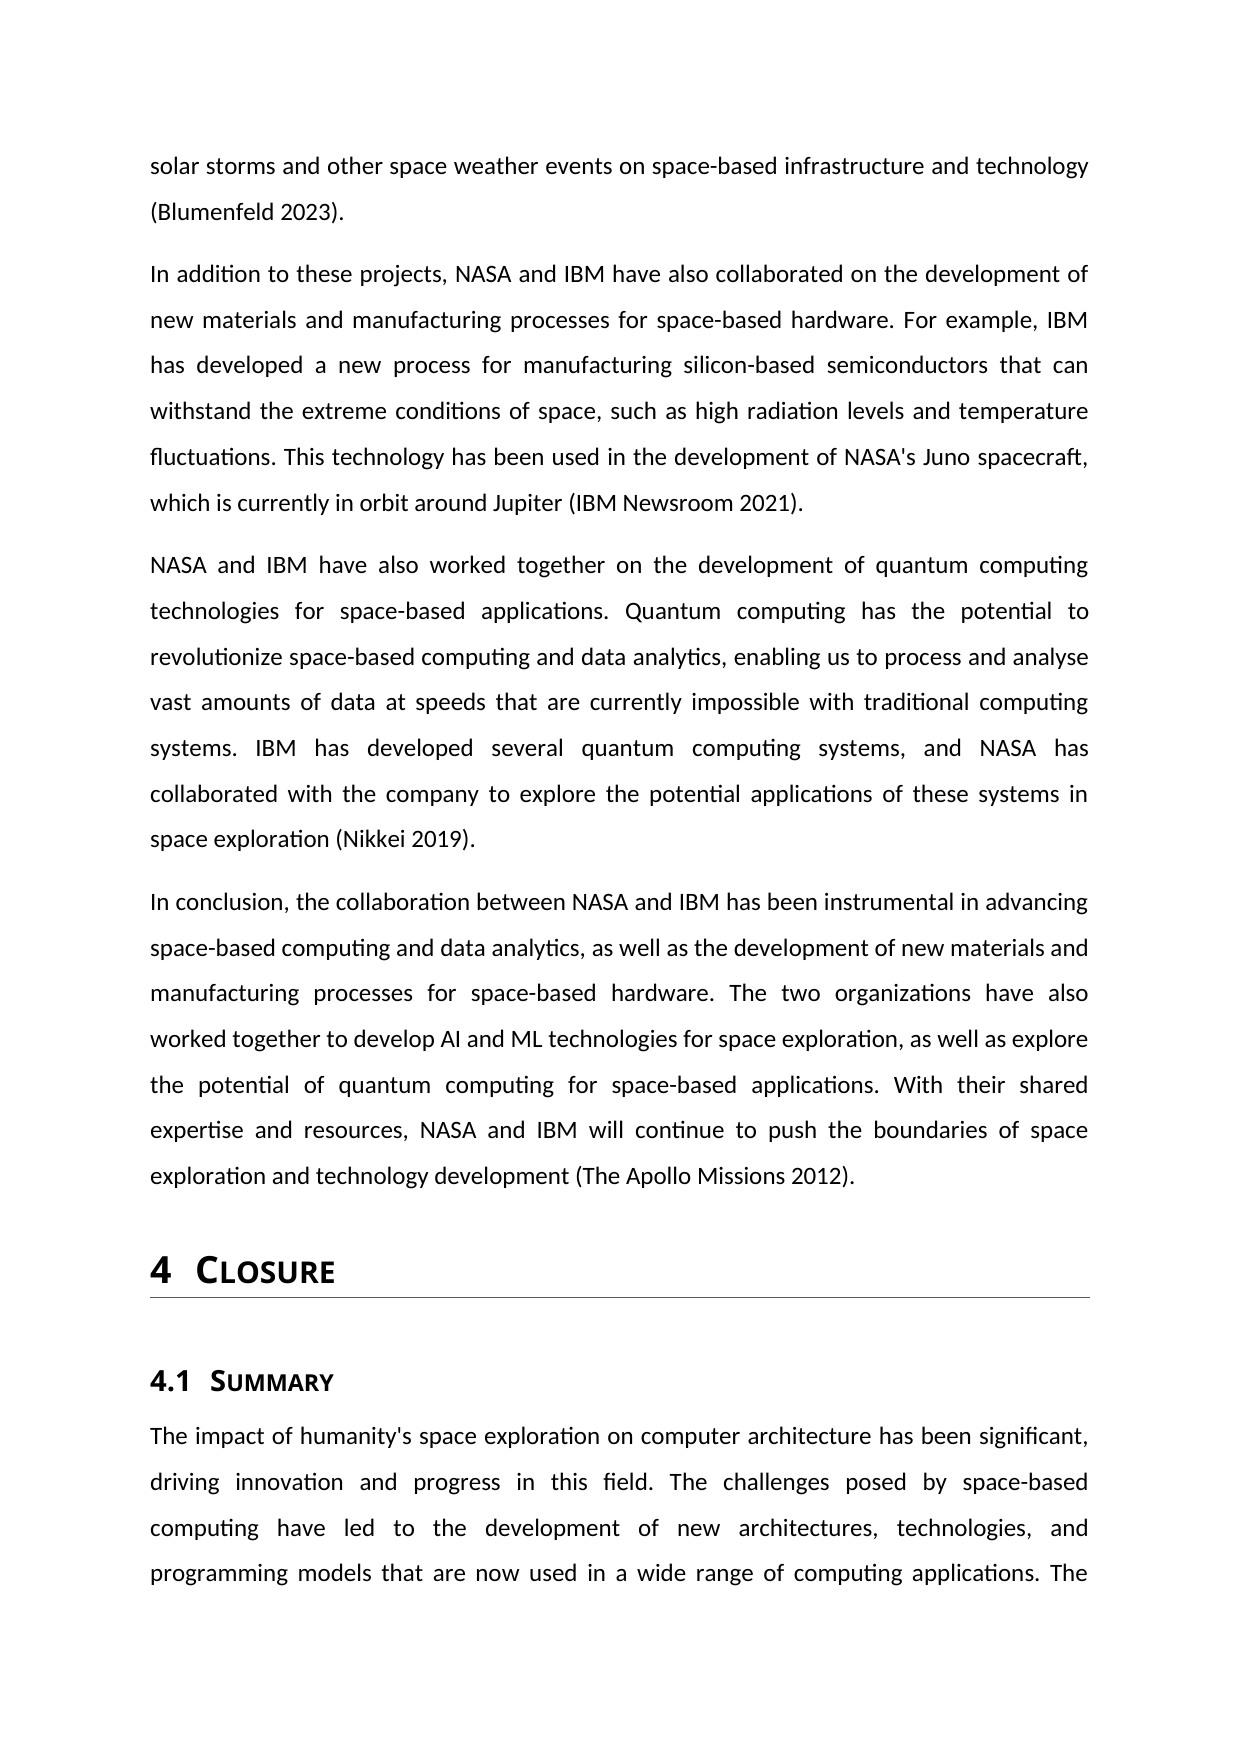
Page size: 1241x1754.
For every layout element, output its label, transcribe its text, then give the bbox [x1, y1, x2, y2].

subtitle Closure [150, 1243, 1090, 1297]
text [150, 1420, 1090, 1588]
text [150, 150, 1090, 226]
text In addition to these projects, NASA and IBM have also collaborated on the development of new materials and manufacturing processes for space-based hardware. For example, IBM has developed a new process for manufacturing silicon-based semiconductors that can withstand the extreme conditions of space, such as high radiation levels and temperature fluctuations. This technology has been used in the development of NASA's Juno spacecraft, which is currently in orbit around Jupiter (IBM Newsroom 2021). [150, 258, 1090, 517]
subtitle Summary [150, 1361, 1090, 1400]
text NASA and IBM have also worked together on the development of quantum computing technologies for space-based applications. Quantum computing has the potential to revolutionize space-based computing and data analytics, enabling us to process and analyse vast amounts of data at speeds that are currently impossible with traditional computing systems. IBM has developed several quantum computing systems, and NASA has collaborated with the company to explore the potential applications of these systems in space exploration (Nikkei 2019). [150, 549, 1090, 854]
text In conclusion, the collaboration between NASA and IBM has been instrumental in advancing space-based computing and data analytics, as well as the development of new materials and manufacturing processes for space-based hardware. The two organizations have also worked together to develop AI and ML technologies for space exploration, as well as explore the potential of quantum computing for space-based applications. With their shared expertise and resources, NASA and IBM will continue to push the boundaries of space exploration and technology development (The Apollo Missions 2012). [150, 886, 1090, 1191]
